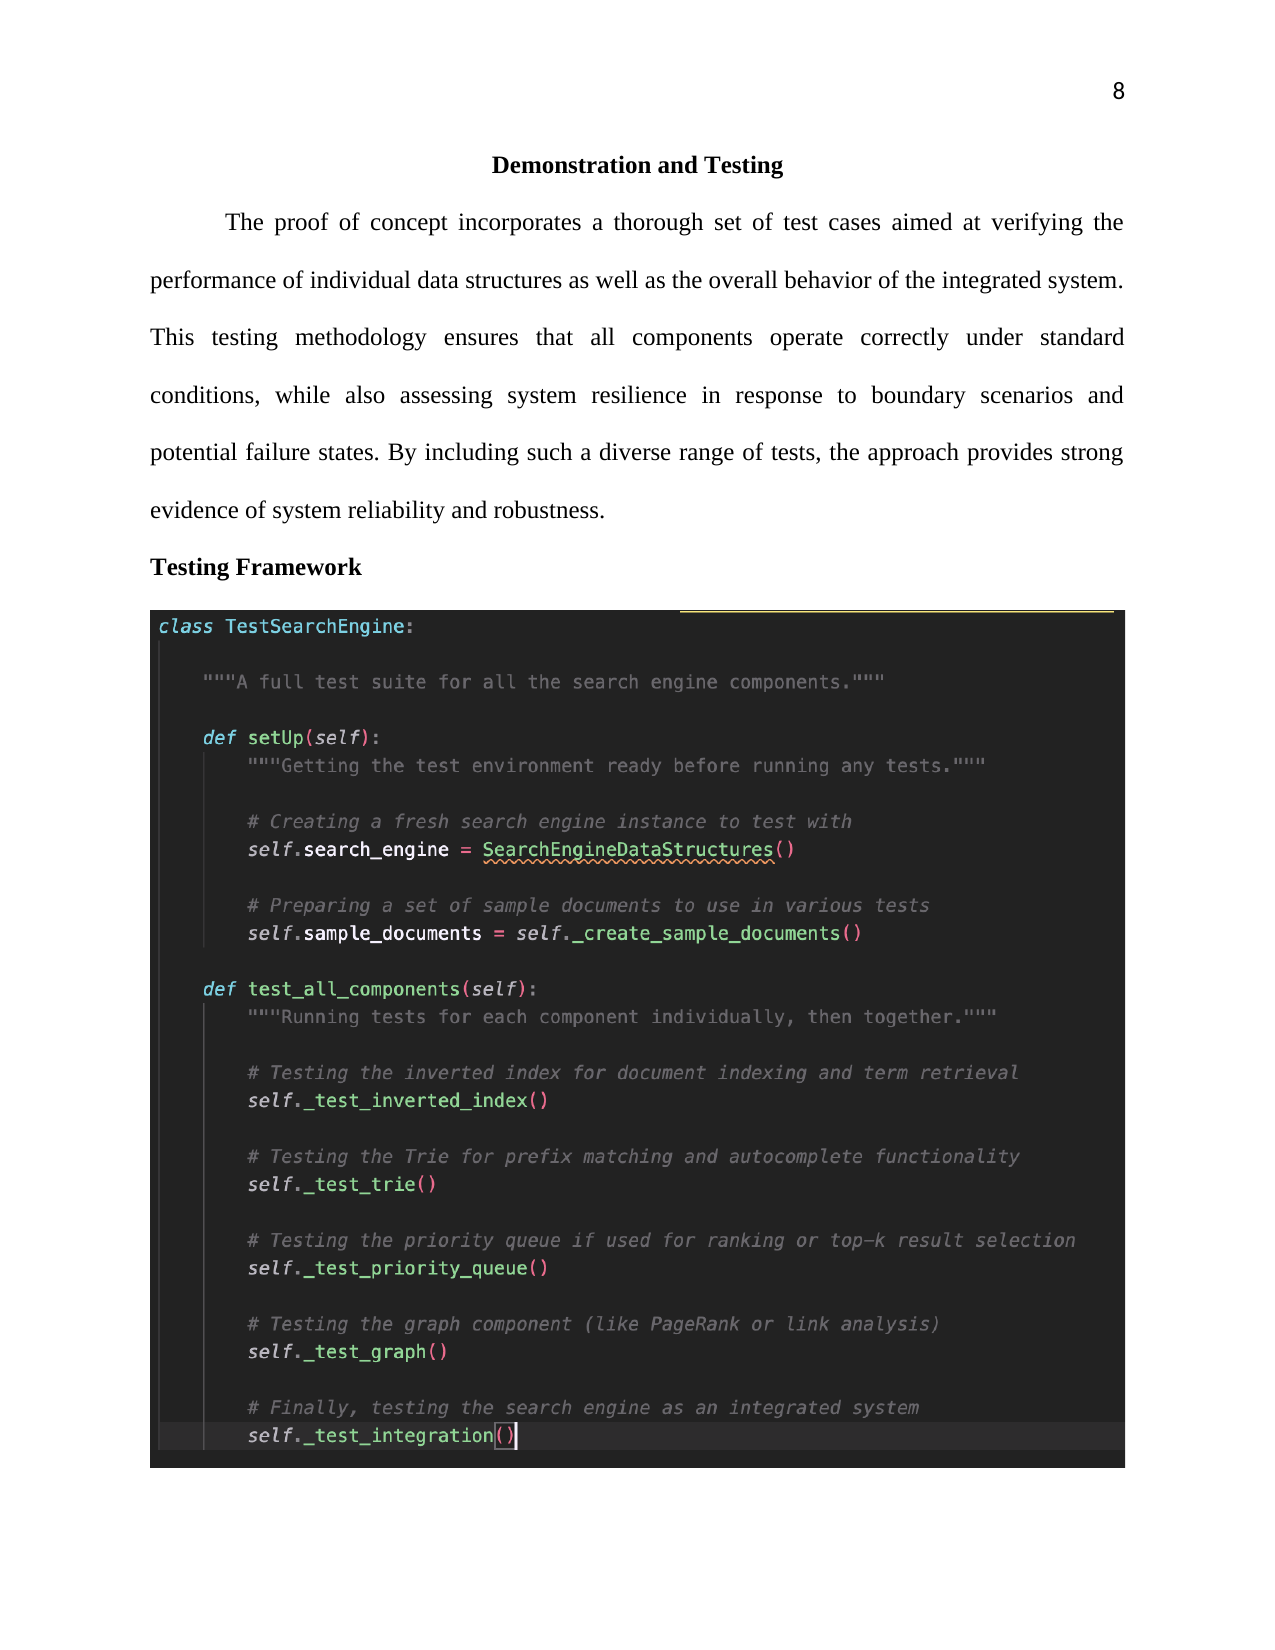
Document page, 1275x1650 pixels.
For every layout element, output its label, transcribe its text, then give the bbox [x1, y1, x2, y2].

picture [150, 610, 1125, 1468]
text The proof of concept incorporates a thorough set of test cases aimed at verifying the performance of individual data structures as well as the overall behavior of the integrated system. This testing methodology ensures that all components operate correctly under standard conditions, while also assessing system resilience in response to boundary scenarios and potential failure states. By including such a diverse range of tests, the approach provides strong evidence of system reliability and robustness. [150, 207, 1125, 524]
text Testing Framework [150, 552, 1125, 581]
text Demonstration and Testing [150, 150, 1125, 179]
